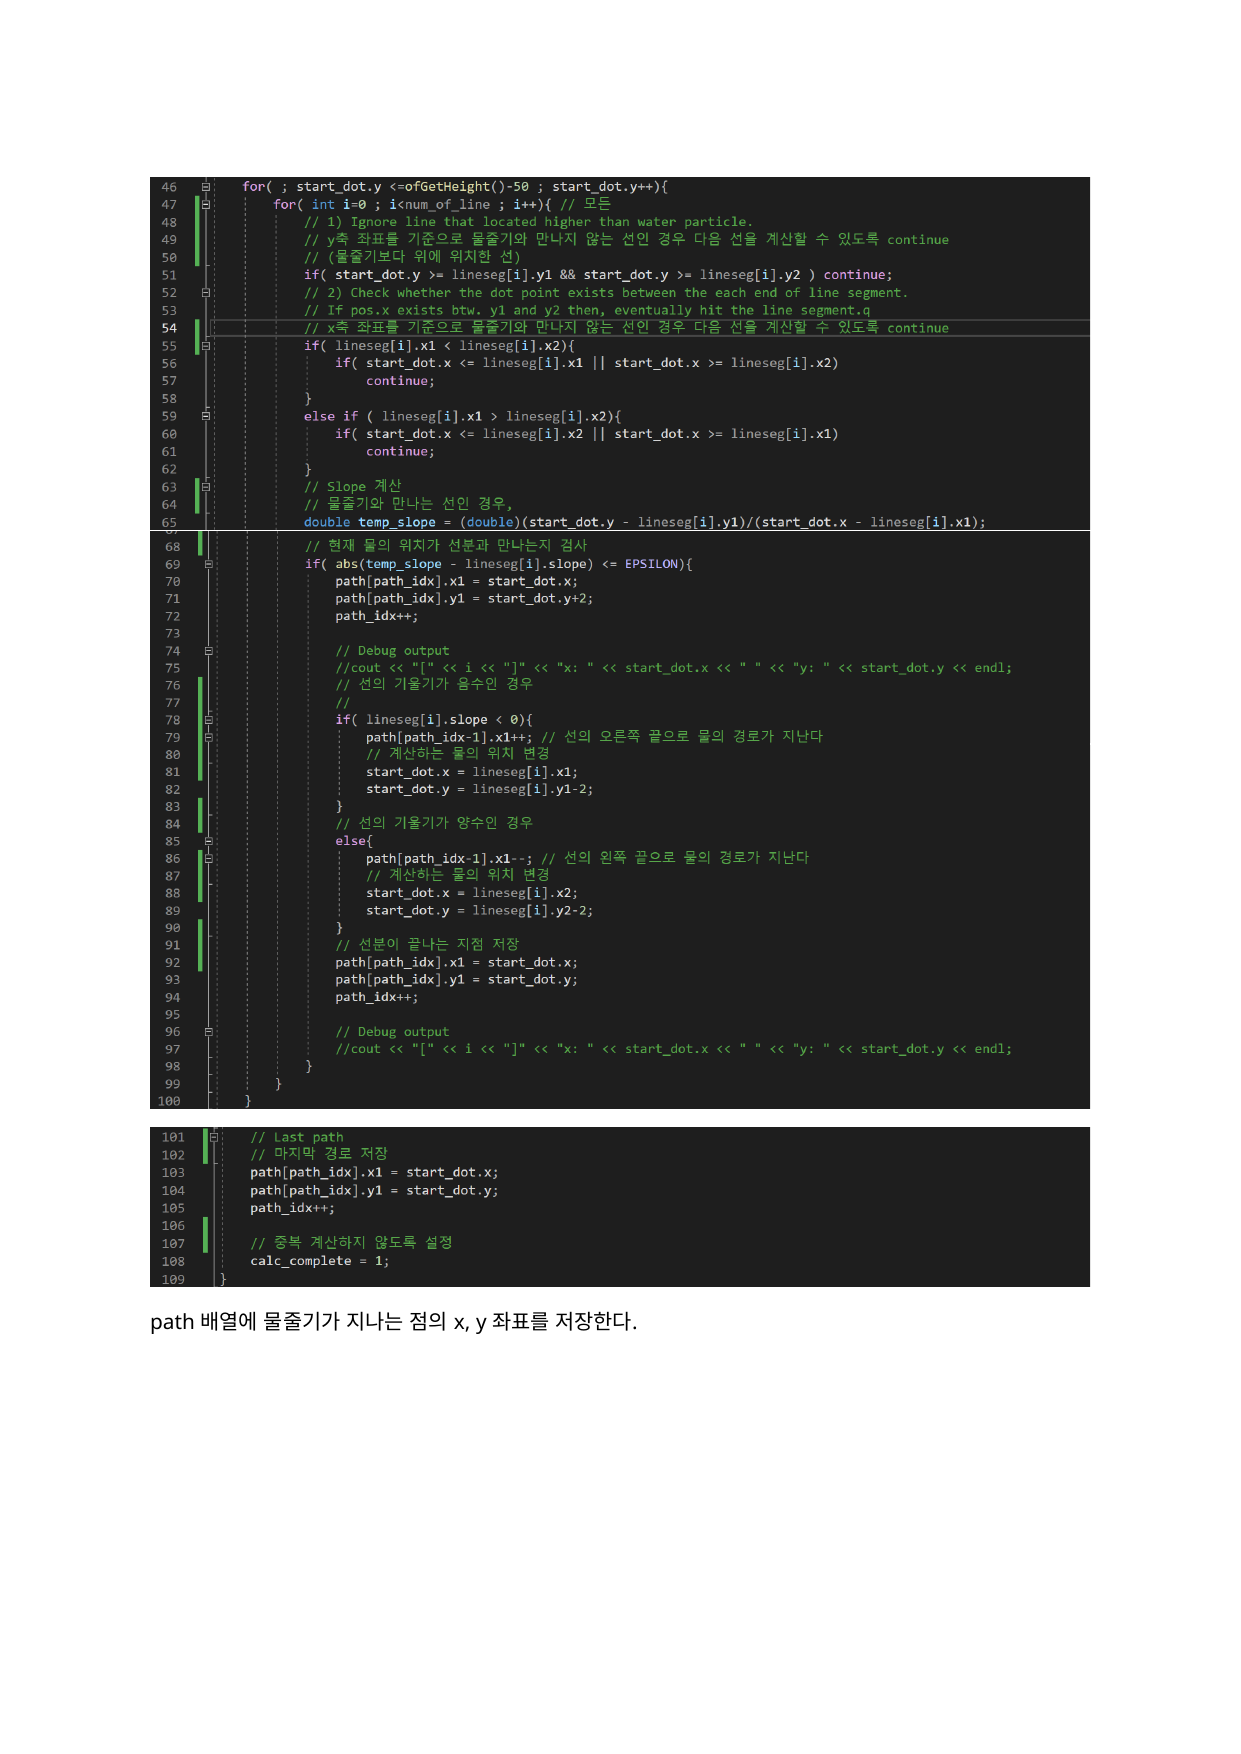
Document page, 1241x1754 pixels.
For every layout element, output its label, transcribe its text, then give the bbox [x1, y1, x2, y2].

picture [150, 1127, 1091, 1287]
picture [150, 177, 1091, 530]
picture [150, 531, 1091, 1109]
text path 배열에 물줄기가 지나는 점의 x, y 좌표를 저장한다. [150, 1306, 1090, 1336]
